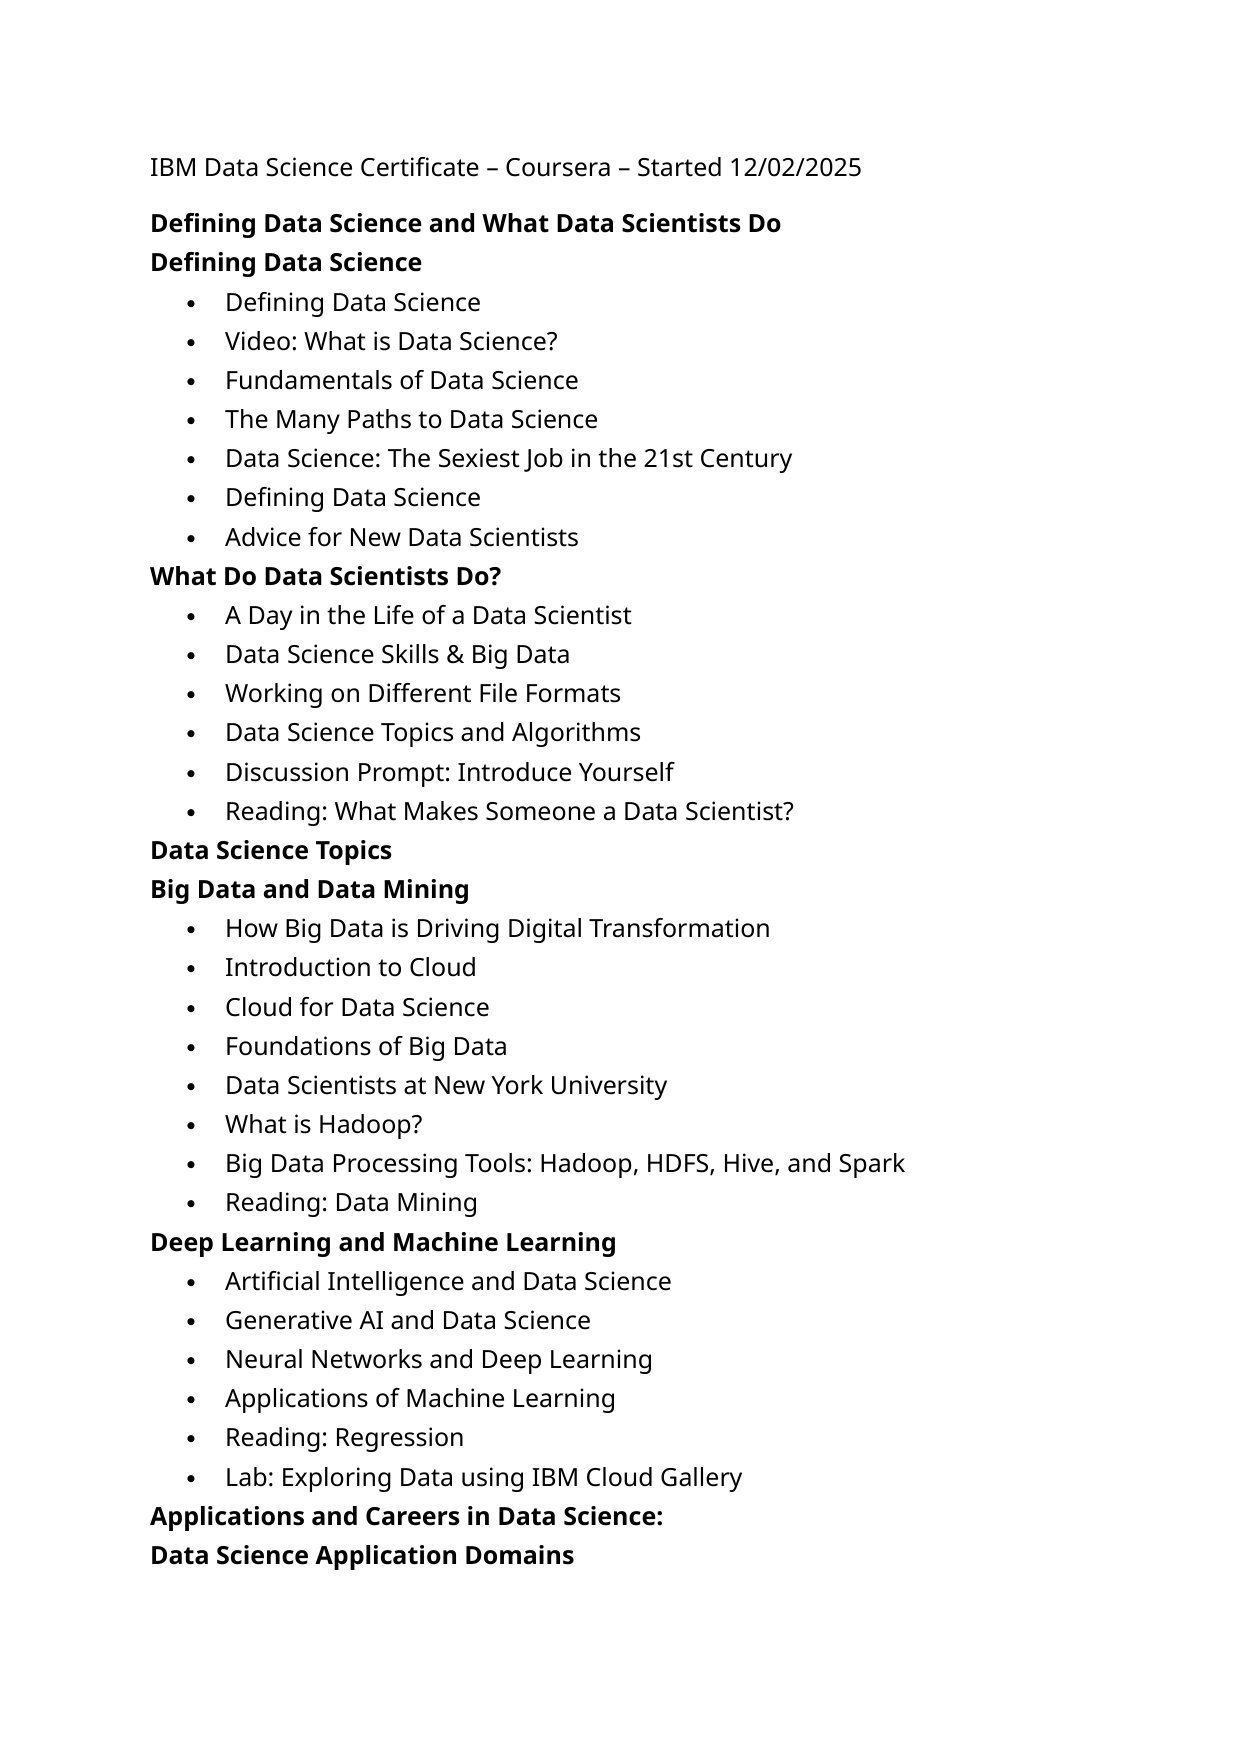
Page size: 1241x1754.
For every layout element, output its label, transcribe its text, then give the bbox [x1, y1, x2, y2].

list Applications of Machine Learning [187, 1381, 1090, 1415]
text Deep Learning and Machine Learning [150, 1224, 1090, 1258]
list Foundations of Big Data [187, 1028, 1090, 1062]
list Advice for New Data Scientists [187, 519, 1090, 553]
list Reading: Regression [187, 1420, 1090, 1454]
text What Do Data Scientists Do? [150, 558, 1090, 592]
list Data Scientists at New York University [187, 1067, 1090, 1102]
text Data Science Application Domains [150, 1537, 1090, 1572]
list Defining Data Science [187, 284, 1090, 318]
list Defining Data Science [187, 480, 1090, 514]
list Discussion Prompt: Introduce Yourself [187, 754, 1090, 788]
list Fundamentals of Data Science [187, 362, 1090, 397]
list Neural Networks and Deep Learning [187, 1342, 1090, 1376]
list Data Science Topics and Algorithms [187, 715, 1090, 749]
list Reading: Data Mining [187, 1185, 1090, 1219]
list Generative AI and Data Science [187, 1302, 1090, 1337]
list Data Science: The Sexiest Job in the 21st Century [187, 441, 1090, 475]
list Cloud for Data Science [187, 989, 1090, 1023]
list How Big Data is Driving Digital Transformation [187, 911, 1090, 945]
list What is Hadoop? [187, 1107, 1090, 1141]
text Defining Data Science and What Data Scientists Do [150, 206, 1090, 240]
list Lab: Exploring Data using IBM Cloud Gallery [187, 1459, 1090, 1493]
list Artificial Intelligence and Data Science [187, 1263, 1090, 1297]
text IBM Data Science Certificate – Coursera – Started 12/02/2025 [150, 150, 1090, 184]
list Reading: What Makes Someone a Data Scientist? [187, 793, 1090, 827]
list Working on Different File Formats [187, 676, 1090, 710]
list Introduction to Cloud [187, 950, 1090, 984]
text Defining Data Science [150, 245, 1090, 279]
list Video: What is Data Science? [187, 323, 1090, 357]
list Data Science Skills & Big Data [187, 637, 1090, 671]
list The Many Paths to Data Science [187, 402, 1090, 436]
text Applications and Careers in Data Science: [150, 1498, 1090, 1532]
text Big Data and Data Mining [150, 872, 1090, 906]
list A Day in the Life of a Data Scientist [187, 597, 1090, 632]
text Data Science Topics [150, 832, 1090, 867]
list Big Data Processing Tools: Hadoop, HDFS, Hive, and Spark [187, 1146, 1090, 1180]
